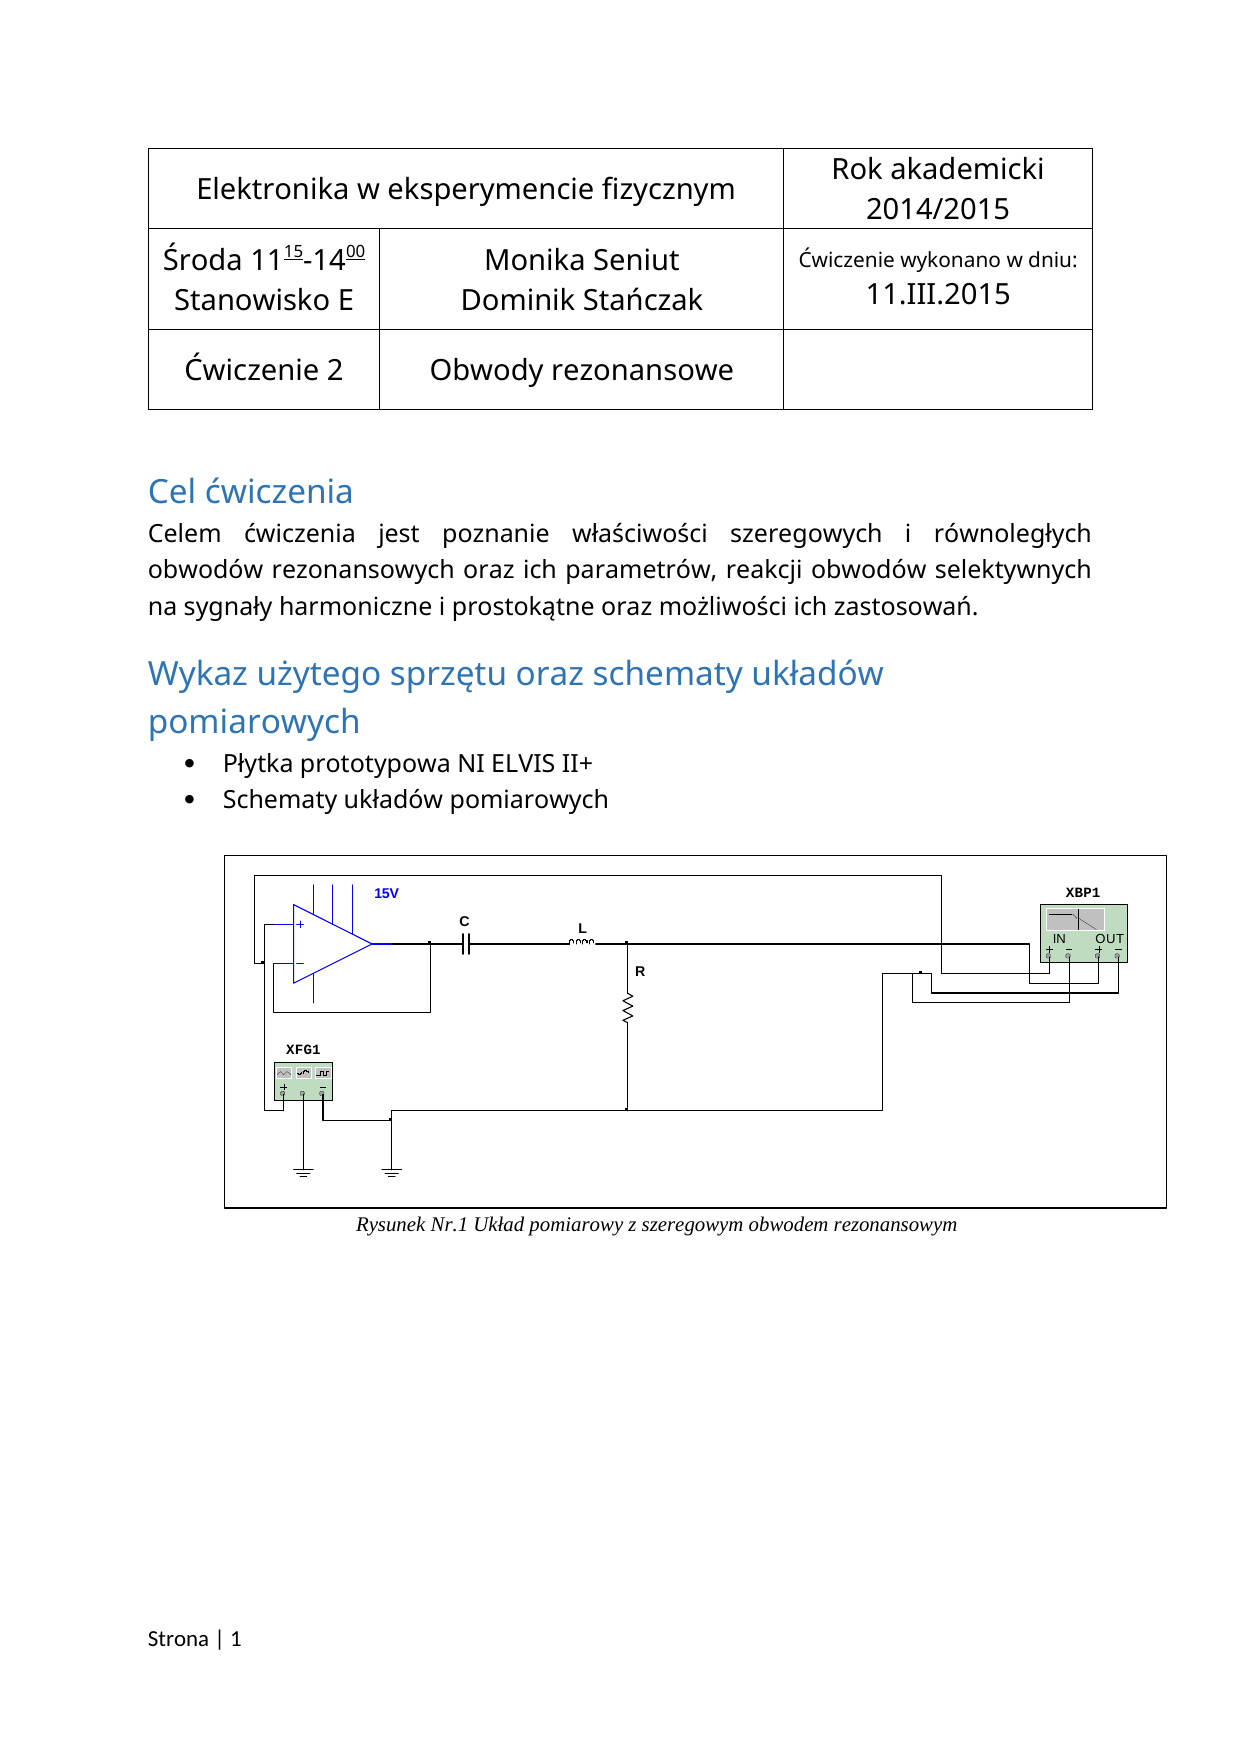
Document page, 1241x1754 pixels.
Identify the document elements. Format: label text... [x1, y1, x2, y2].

table_cell Ćwiczenie wykonano w dniu: 11.III.2015 [784, 229, 1092, 328]
table_cell [784, 330, 1092, 409]
table_cell Środa 1115-1400 Stanowisko E [149, 229, 379, 328]
subtitle Wykaz użytego sprzętu oraz schematy układów pomiarowych [148, 649, 1093, 743]
table_header Elektronika w eksperymencie fizycznym [149, 149, 783, 228]
table_cell Monika Seniut Dominik Stańczak [380, 229, 783, 328]
table_cell Obwody rezonansowe [380, 330, 783, 409]
text Celem ćwiczenia jest poznanie właściwości szeregowych i równoległych obwodów rezonansowych oraz ich parametrów, reakcji obwodów selektywnych na sygnały harmoniczne i prostokątne oraz możliwości ich zastosowań. [148, 516, 1093, 622]
table_header Rok akademicki 2014/2015 [784, 149, 1092, 228]
list Rysunek Nr.1 Układ pomiarowy z szeregowym obwodem rezonansowym [223, 1212, 1093, 1236]
table_cell Ćwiczenie 2 [149, 330, 379, 409]
list Schematy układów pomiarowych [185, 782, 1093, 816]
list Płytka prototypowa NI ELVIS II+ [185, 746, 1093, 779]
subtitle Cel ćwiczenia [148, 468, 1093, 513]
